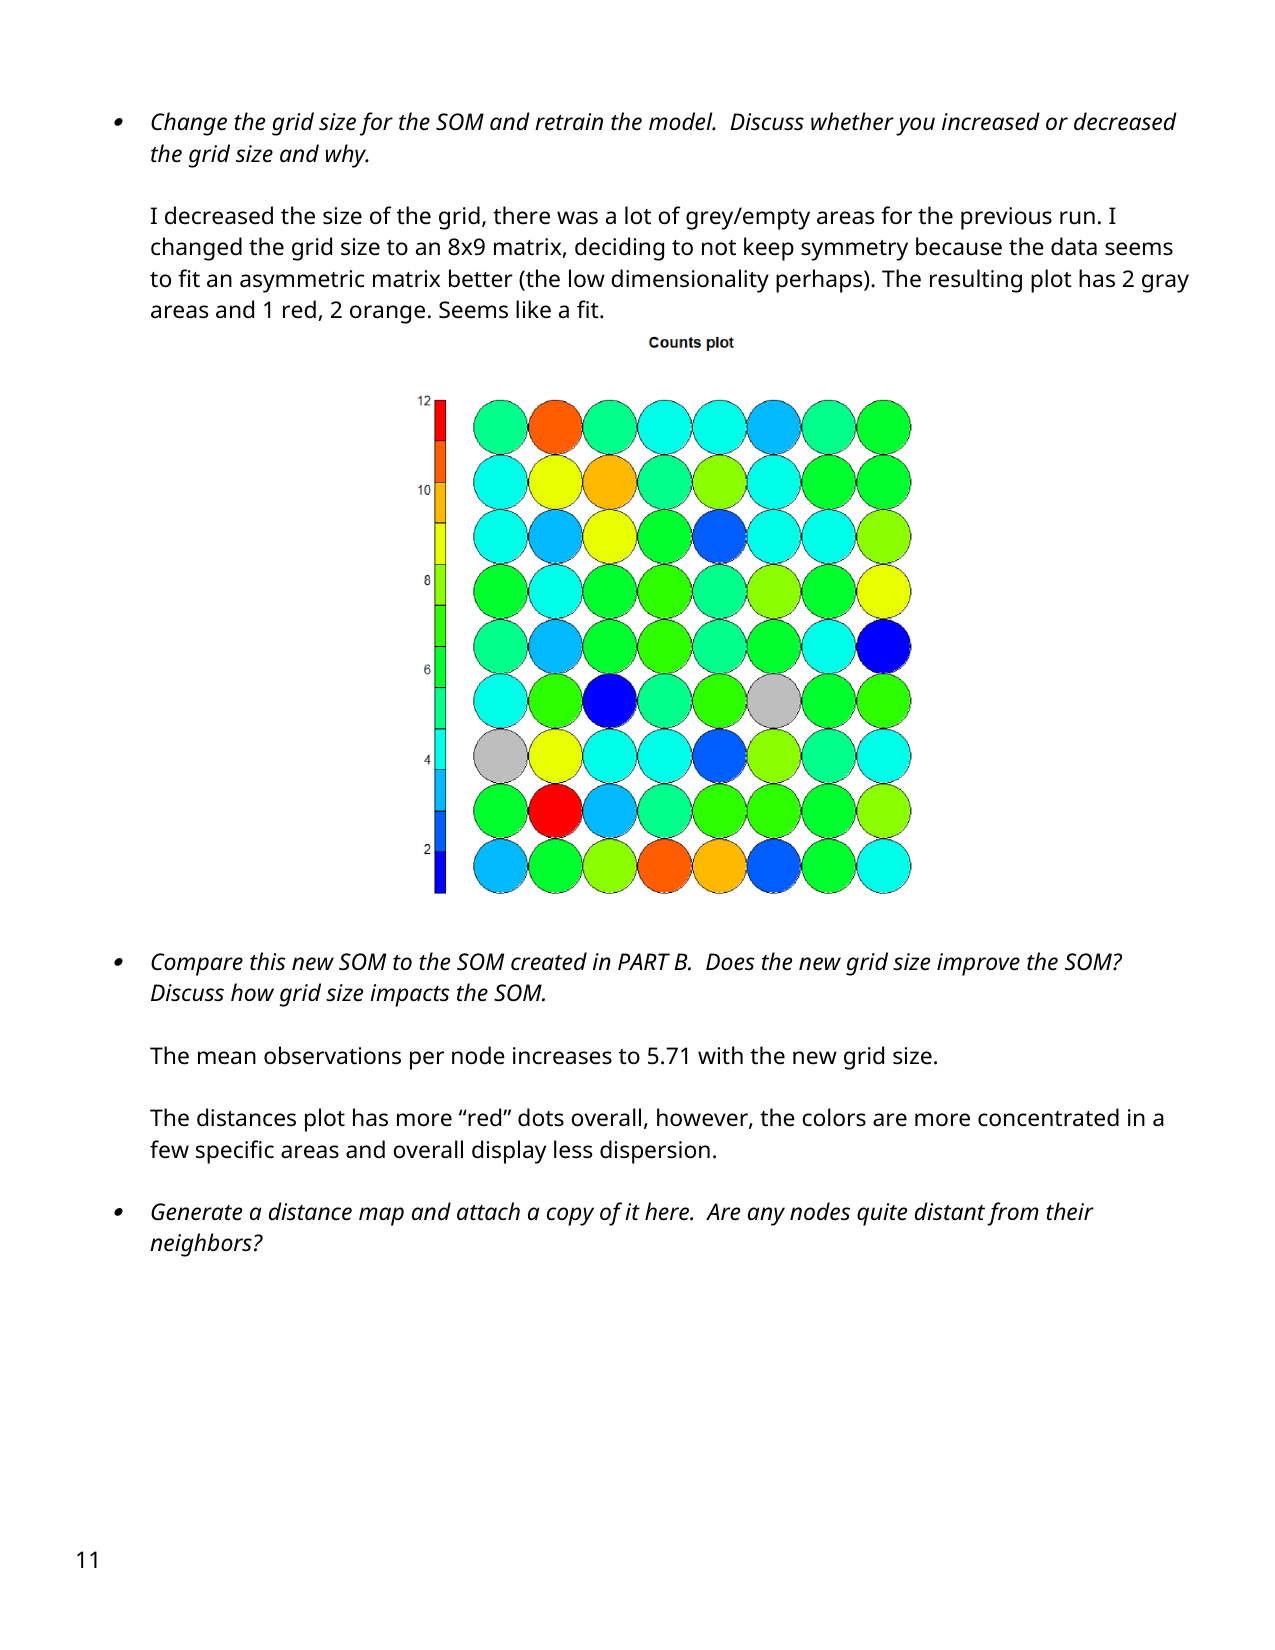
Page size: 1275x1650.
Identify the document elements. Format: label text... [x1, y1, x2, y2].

list Change the grid size for the SOM and retrain the model. Discuss whether you increased or decreased the grid size and why. [112, 106, 1200, 169]
list The mean observations per node increases to 5.71 with the new grid size. [150, 1040, 1200, 1071]
list I decreased the size of the grid, there was a lot of grey/empty areas for the previous run. I changed the grid size to an 8x9 matrix, deciding to not keep symmetry because the data seems to fit an asymmetric matrix better (the low dimensionality perhaps). The resulting plot has 2 gray areas and 1 red, 2 orange. Seems like a fit. [150, 200, 1200, 325]
list Compare this new SOM to the SOM created in PART B. Does the new grid size improve the SOM? Discuss how grid size impacts the SOM. [112, 946, 1200, 1008]
list Generate a distance map and attach a copy of it here. Are any nodes quite distant from their neighbors? [112, 1196, 1200, 1258]
list The distances plot has more “red” dots overall, however, the colors are more concentrated in a few specific areas and overall display less dispersion. [150, 1102, 1200, 1165]
picture [401, 325, 949, 915]
